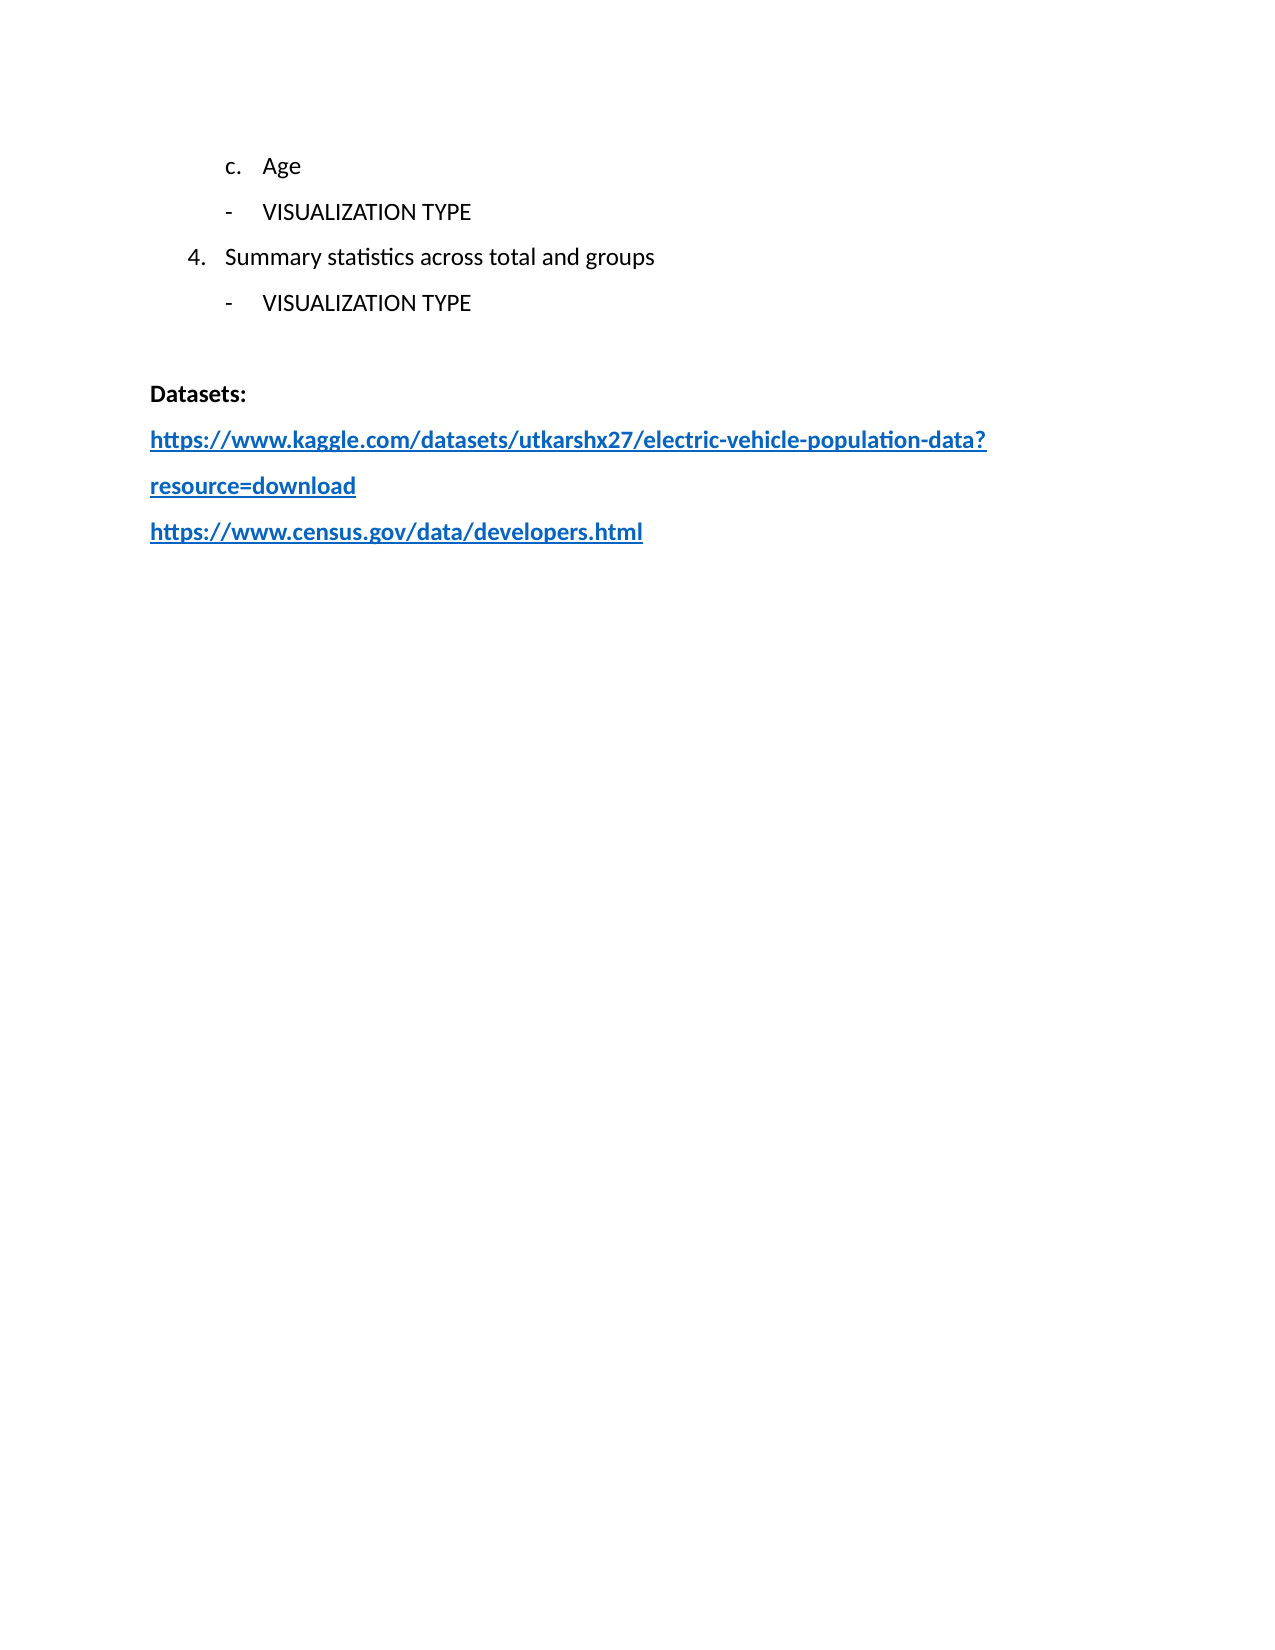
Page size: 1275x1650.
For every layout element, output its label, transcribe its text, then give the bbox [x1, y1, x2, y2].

text https://www.census.gov/data/developers.html [150, 516, 1125, 546]
text Datasets: [150, 379, 1125, 409]
list VISUALIZATION TYPE [225, 287, 1125, 318]
text https://www.kaggle.com/datasets/utkarshx27/electric-vehicle-population-data?resource=download [150, 424, 1125, 501]
list VISUALIZATION TYPE [225, 196, 1125, 226]
list Age [225, 150, 1125, 181]
list Summary statistics across total and groups [187, 241, 1125, 272]
